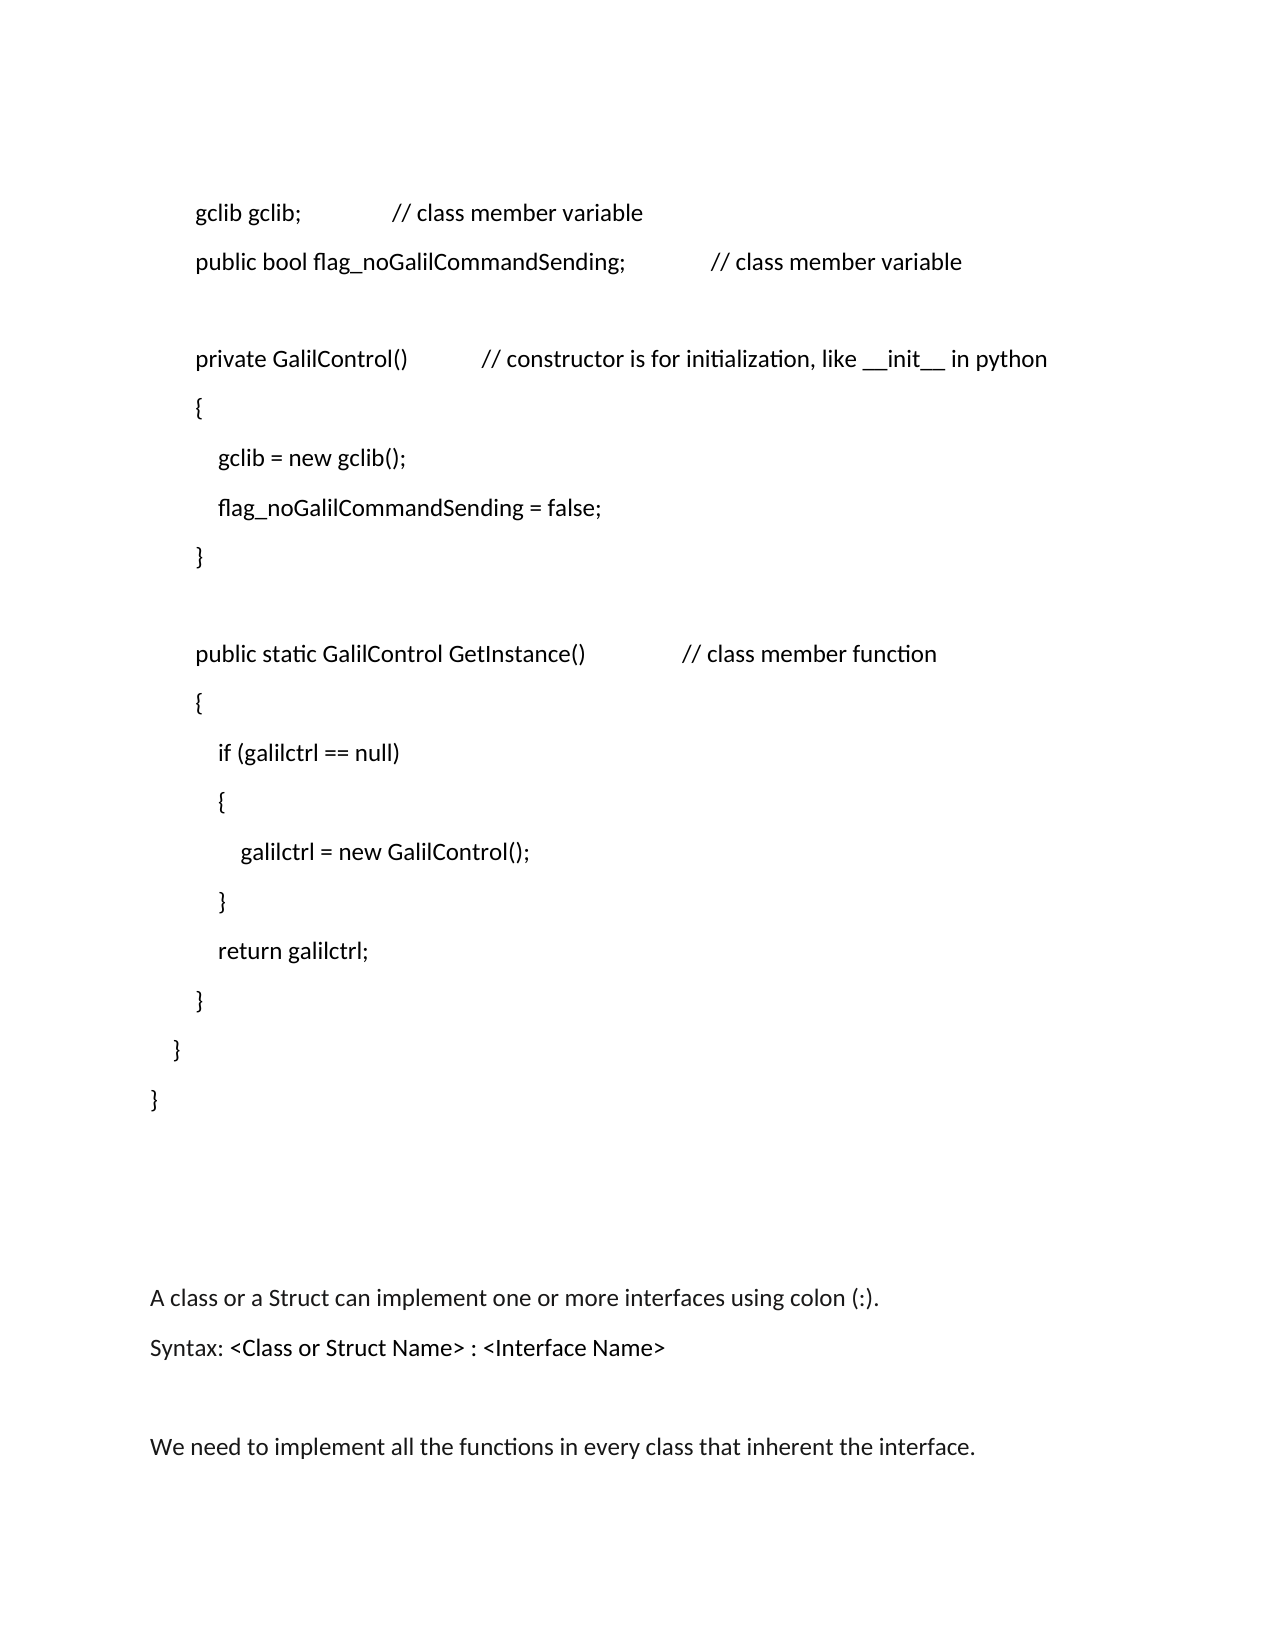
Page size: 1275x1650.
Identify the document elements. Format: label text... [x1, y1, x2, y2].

text A class or a Struct can implement one or more interfaces using colon (:). [150, 1282, 1125, 1313]
text public static GalilControl GetInstance() // class member function [150, 638, 1125, 668]
text } [150, 1084, 1125, 1114]
text { [150, 687, 1125, 718]
text We need to implement all the functions in every class that inherent the interface. [150, 1431, 1125, 1462]
text } [150, 1034, 1125, 1065]
text flag_noGalilCommandSending = false; [150, 492, 1125, 522]
text gclib gclib; // class member variable [150, 197, 1125, 227]
text { [150, 786, 1125, 817]
text private GalilControl() // constructor is for initialization, like __init__ in python [150, 343, 1125, 373]
text } [150, 886, 1125, 916]
text return galilctrl; [150, 935, 1125, 966]
text } [150, 541, 1125, 572]
text galilctrl = new GalilControl(); [150, 836, 1125, 867]
text Syntax: <Class or Struct Name> : <Interface Name> [150, 1332, 1125, 1362]
text { [150, 392, 1125, 423]
text public bool flag_noGalilCommandSending; // class member variable [150, 246, 1125, 277]
text } [150, 985, 1125, 1015]
text gclib = new gclib(); [150, 442, 1125, 473]
text if (galilctrl == null) [150, 737, 1125, 767]
